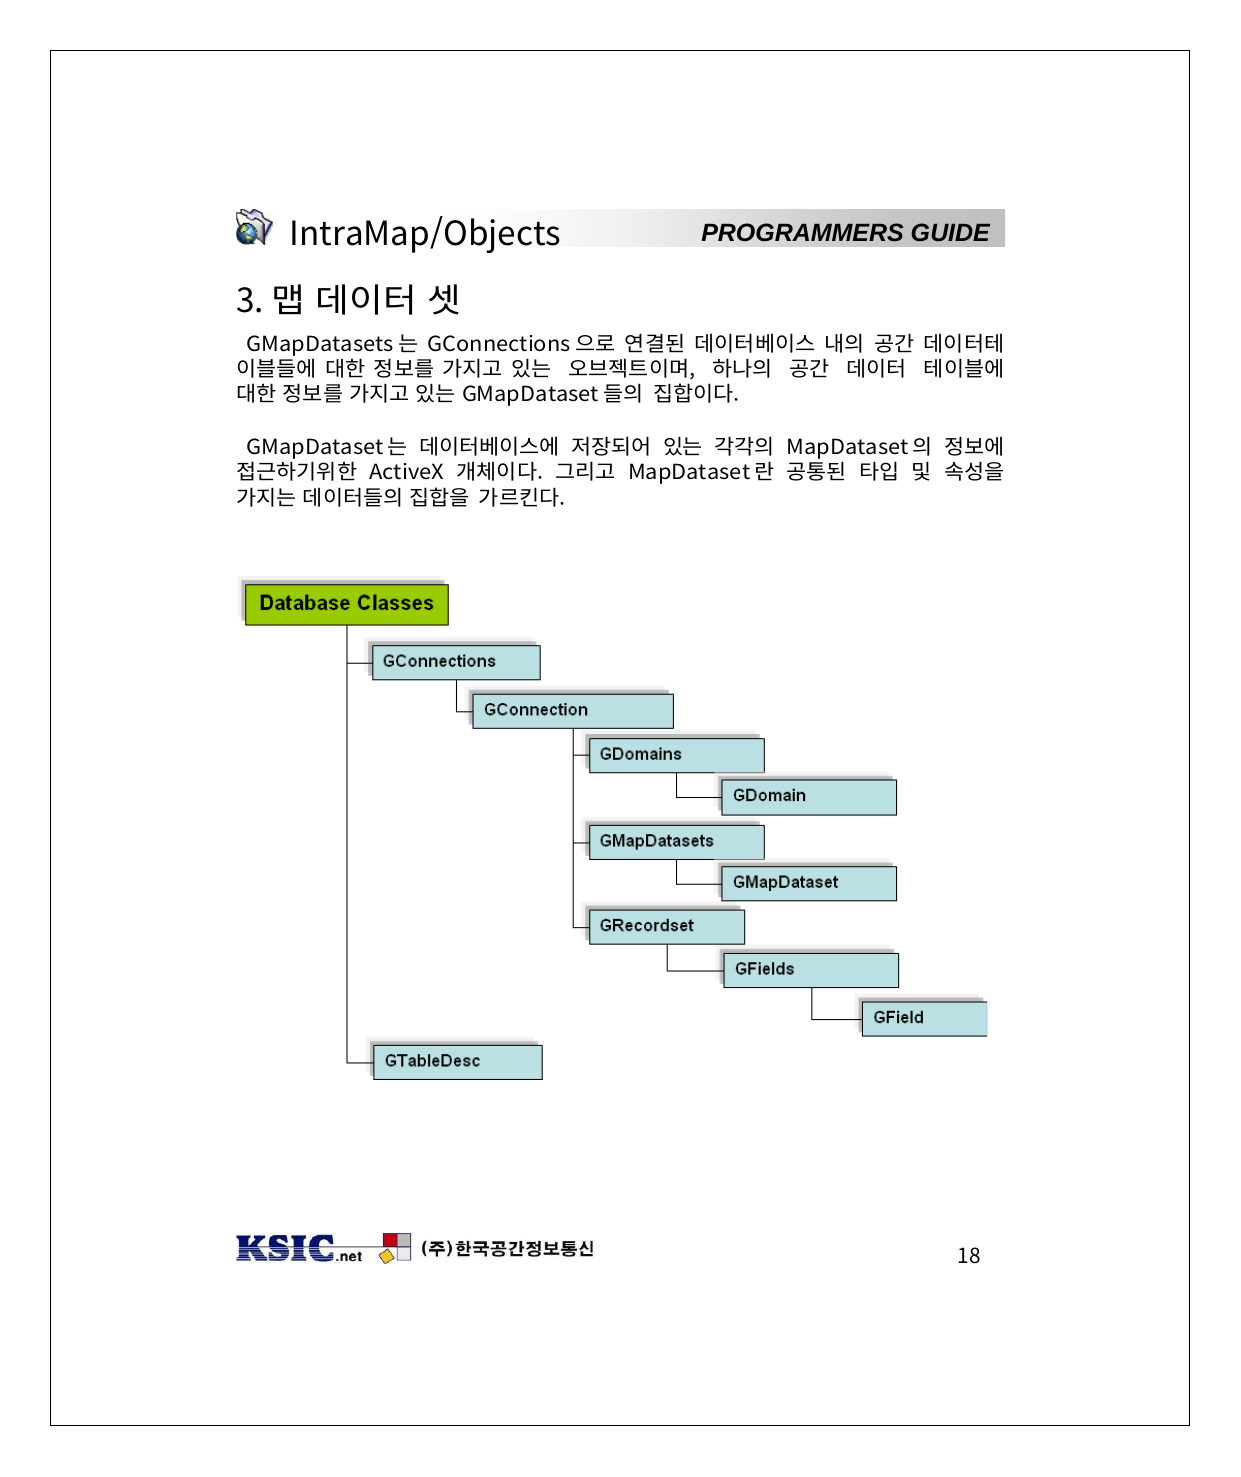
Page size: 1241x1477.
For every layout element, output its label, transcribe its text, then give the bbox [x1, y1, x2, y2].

picture [236, 209, 273, 245]
text IntraMap/Objects PROGRAMMERS GUIDE [236, 206, 1065, 254]
picture [237, 576, 988, 1080]
text GMapDatasets는 GConnections으로 연결된 데이터베이스 내의 공간 데이터테 이블들에 대한 정보를 가지고 있는 오브젝트이며, 하나의 공간 데이터 테이블에 대한 정보를 가지고 있는 GMapDataset들의 집합이다. [236, 331, 1004, 408]
subtitle 맵 데이터 셋 [236, 257, 1065, 327]
picture [236, 1233, 593, 1264]
text GMapDataset는 데이터베이스에 저장되어 있는 각각의 MapDataset의 정보에 접근하기위한 ActiveX 개체이다. 그리고 MapDataset란 공통된 타입 및 속성을 가지는 데이터들의 집합을 가르킨다. [236, 434, 1004, 511]
